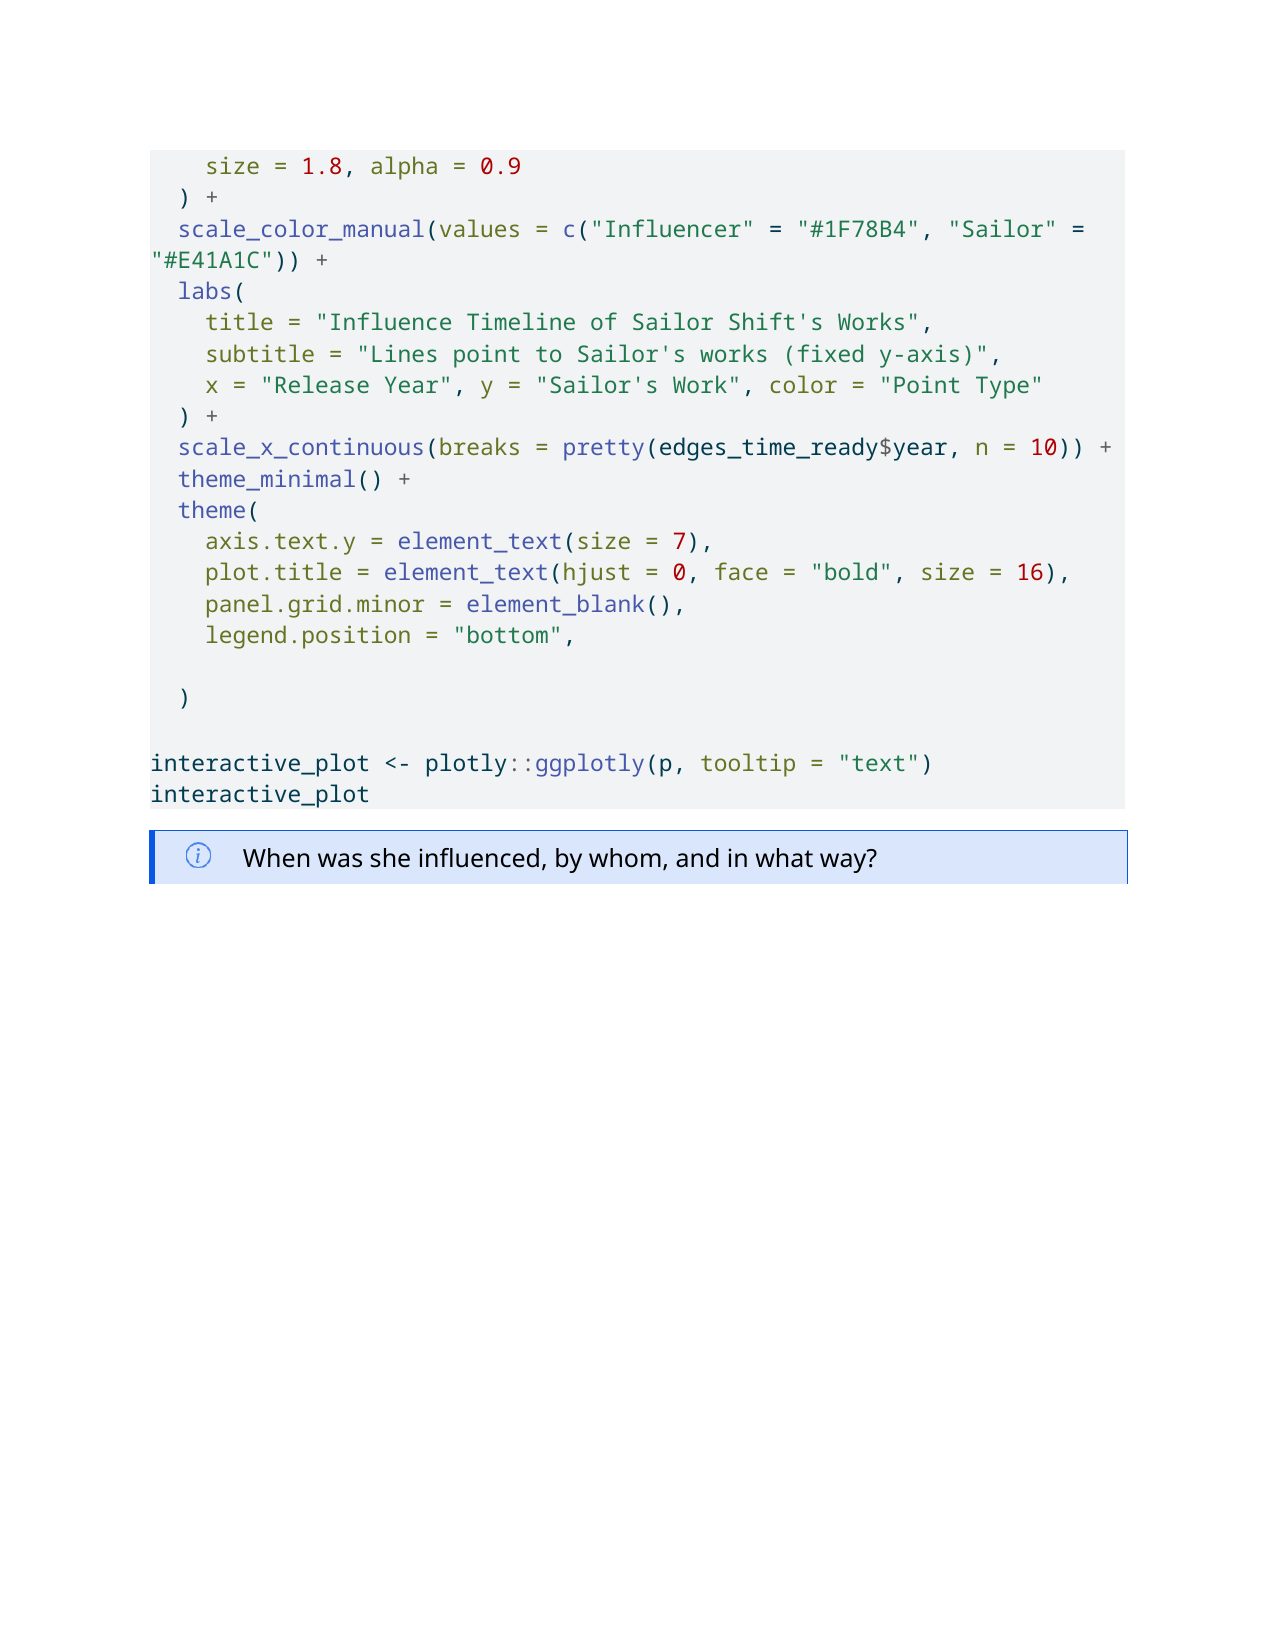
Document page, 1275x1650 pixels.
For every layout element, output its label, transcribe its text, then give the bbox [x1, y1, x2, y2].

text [150, 150, 1125, 809]
table_header When was she influenced, by whom, and in what way? [155, 831, 1127, 884]
picture [186, 842, 211, 868]
